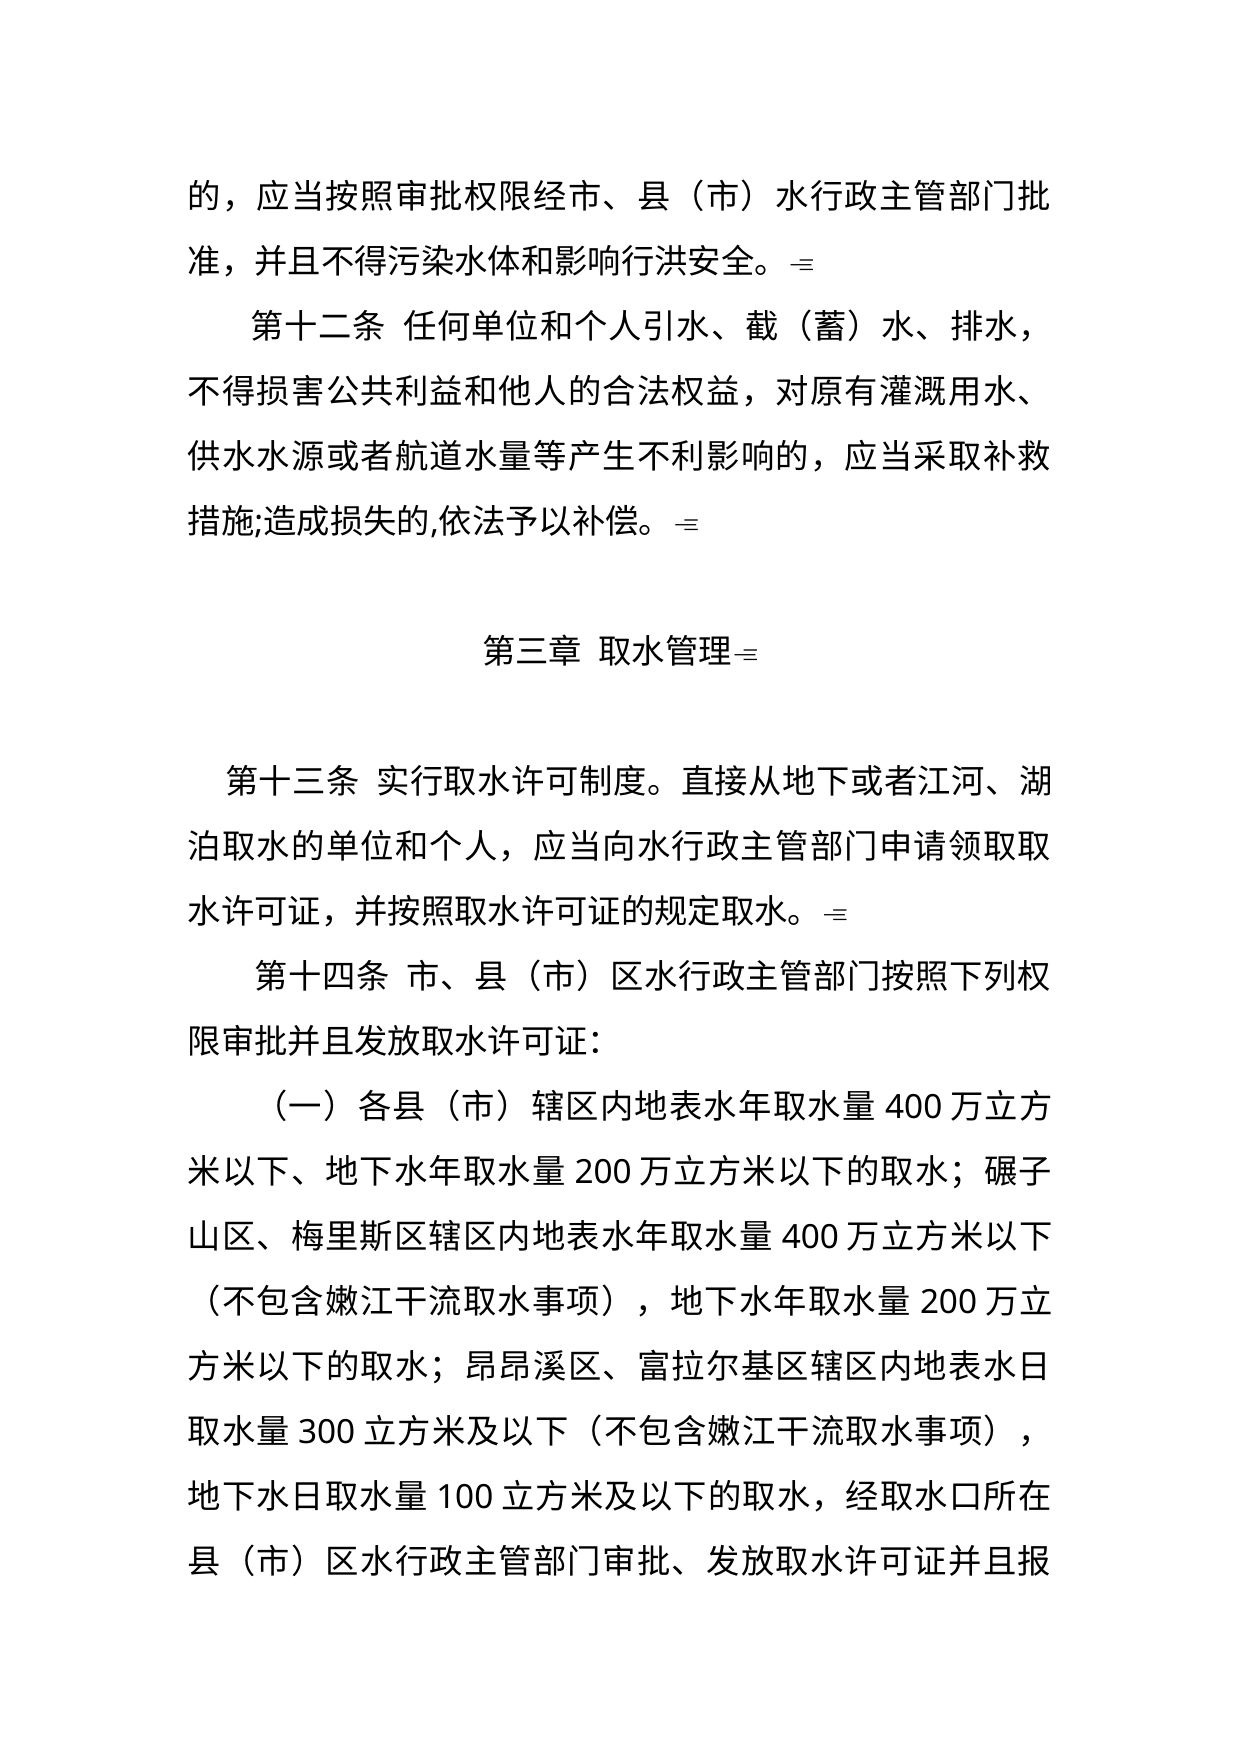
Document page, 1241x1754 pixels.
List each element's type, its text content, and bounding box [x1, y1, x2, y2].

text 第十四条 市、县（市）区水行政主管部门按照下列权限审批并且发放取水许可证： [187, 942, 1053, 1072]
text 第十二条 任何单位和个人引水、截（蓄）水、排水，不得损害公共利益和他人的合法权益，对原有灌溉用水、供水水源或者航道水量等产生不利影响的，应当采取补救措施;造成损失的,依法予以补偿。 [187, 292, 1053, 552]
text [187, 1072, 1053, 1592]
text 第十三条 实行取水许可制度。直接从地下或者江河、湖泊取水的单位和个人，应当向水行政主管部门申请领取取水许可证，并按照取水许可证的规定取水。 [187, 747, 1053, 942]
list 取水管理 [187, 617, 1053, 682]
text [187, 162, 1053, 292]
